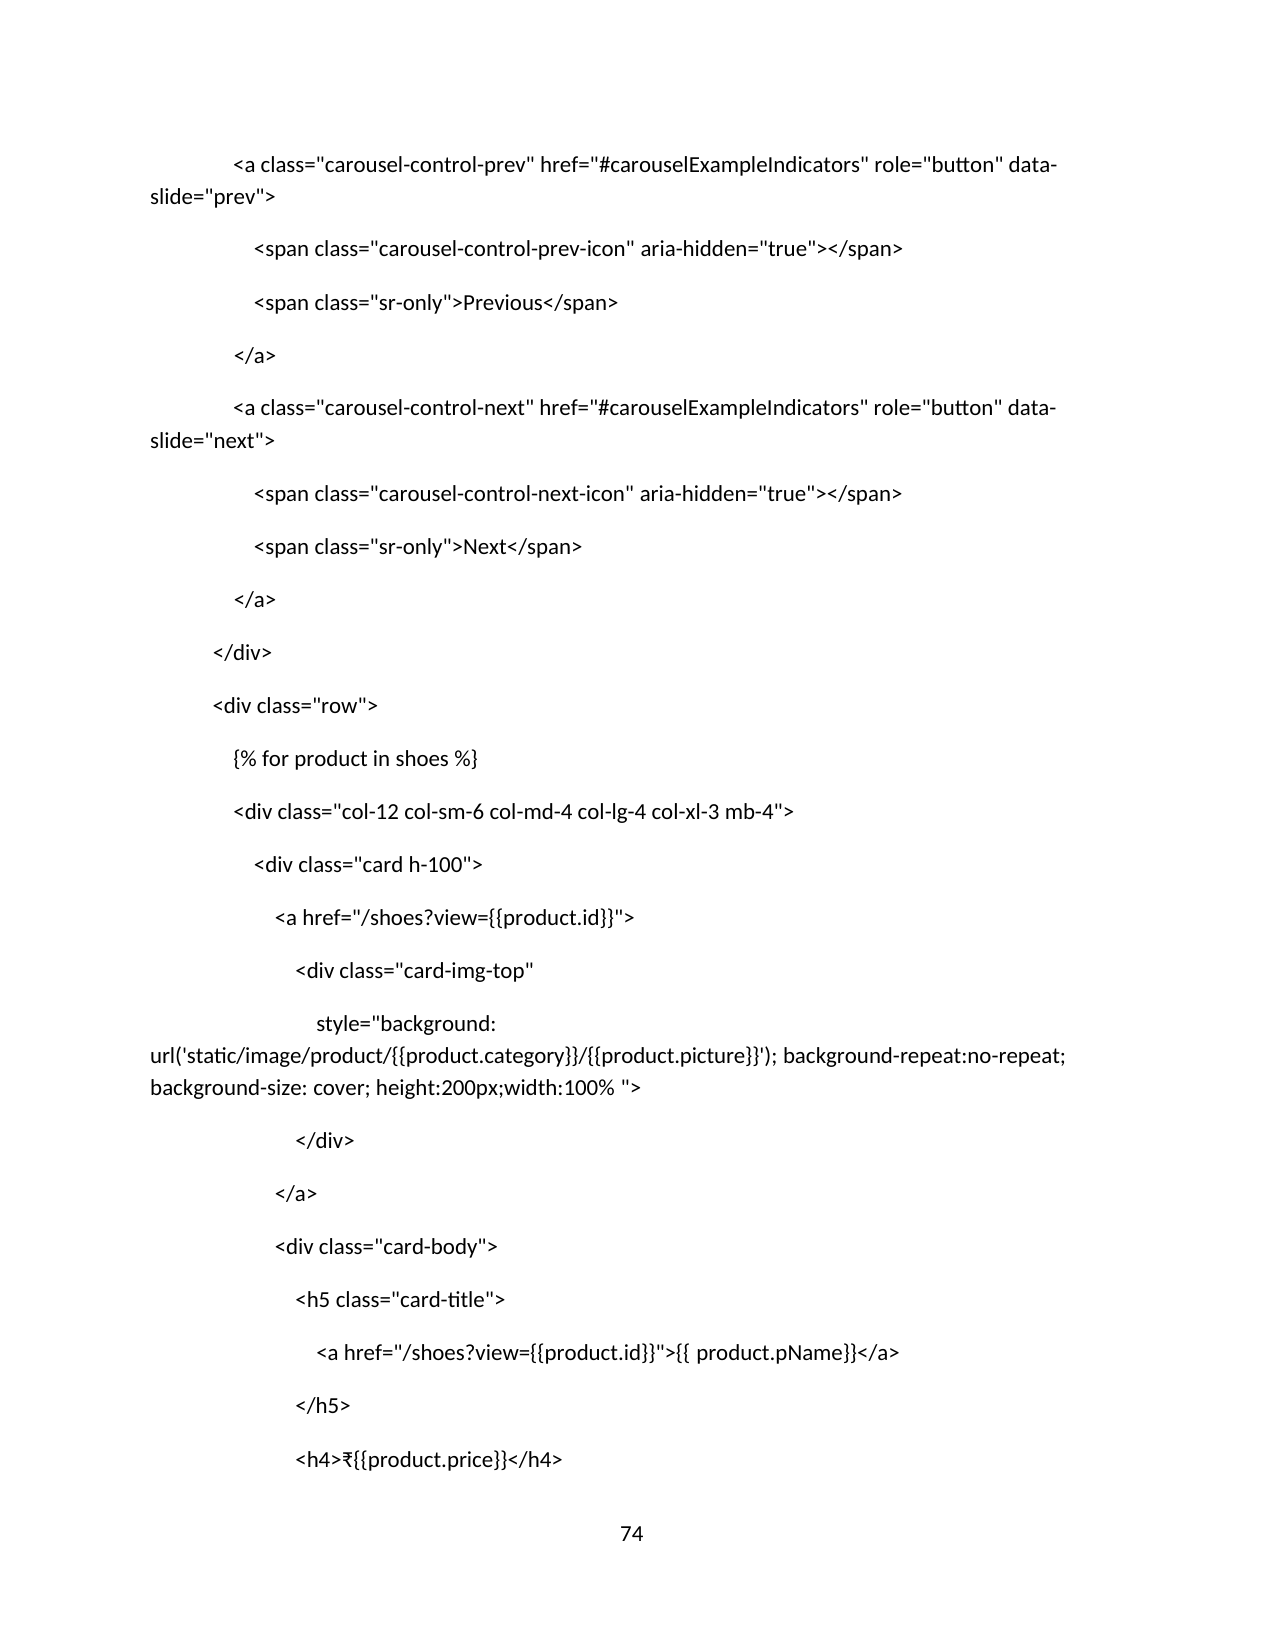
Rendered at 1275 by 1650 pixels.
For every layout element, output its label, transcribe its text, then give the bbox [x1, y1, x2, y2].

text </a> [139, 585, 276, 613]
text </div> [295, 1126, 1202, 1154]
text <span class="carousel-control-next-icon" aria-hidden="true"></span> [254, 479, 1202, 507]
text <a href="/shoes?view={{product.id}}"> [274, 903, 1202, 932]
text {% for product in shoes %} [233, 744, 1202, 772]
text <h5 class="card-title"> [295, 1286, 1202, 1313]
text <span class="sr-only">Previous</span> [254, 288, 1202, 316]
text <span class="sr-only">Next</span> [254, 532, 1202, 560]
text <div class="card-img-top" style="background: [295, 932, 536, 1037]
text </h5> [295, 1392, 1202, 1420]
text <a href="/shoes?view={{product.id}}">{{ product.pName}}</a> [316, 1338, 1202, 1367]
text <div class="row"> [212, 691, 1202, 719]
text <div class="card h-100"> [254, 851, 1202, 878]
text <div class="col-12 col-sm-6 col-md-4 col-lg-4 col-xl-3 mb-4"> [233, 797, 1202, 825]
text <h4>₹{{product.price}}</h4> [295, 1445, 1202, 1473]
text </a> [274, 1179, 1202, 1207]
text <a class="carousel-control-prev" href="#carouselExampleIndicators" role="button" data- slide="prev"> [150, 150, 1061, 210]
text </div> [139, 638, 272, 666]
text <div class="card-body"> [274, 1232, 1202, 1261]
text <a class="carousel-control-next" href="#carouselExampleIndicators" role="button" data- slide="next"> [150, 393, 1061, 454]
text </a> [139, 341, 276, 369]
text <span class="carousel-control-prev-icon" aria-hidden="true"></span> [254, 234, 1202, 263]
text url('static/image/product/{{product.category}}/{{product.picture}}'); background-repeat:no-repeat; background-size: cover; height:200px;width:100% "> [150, 1041, 1074, 1102]
